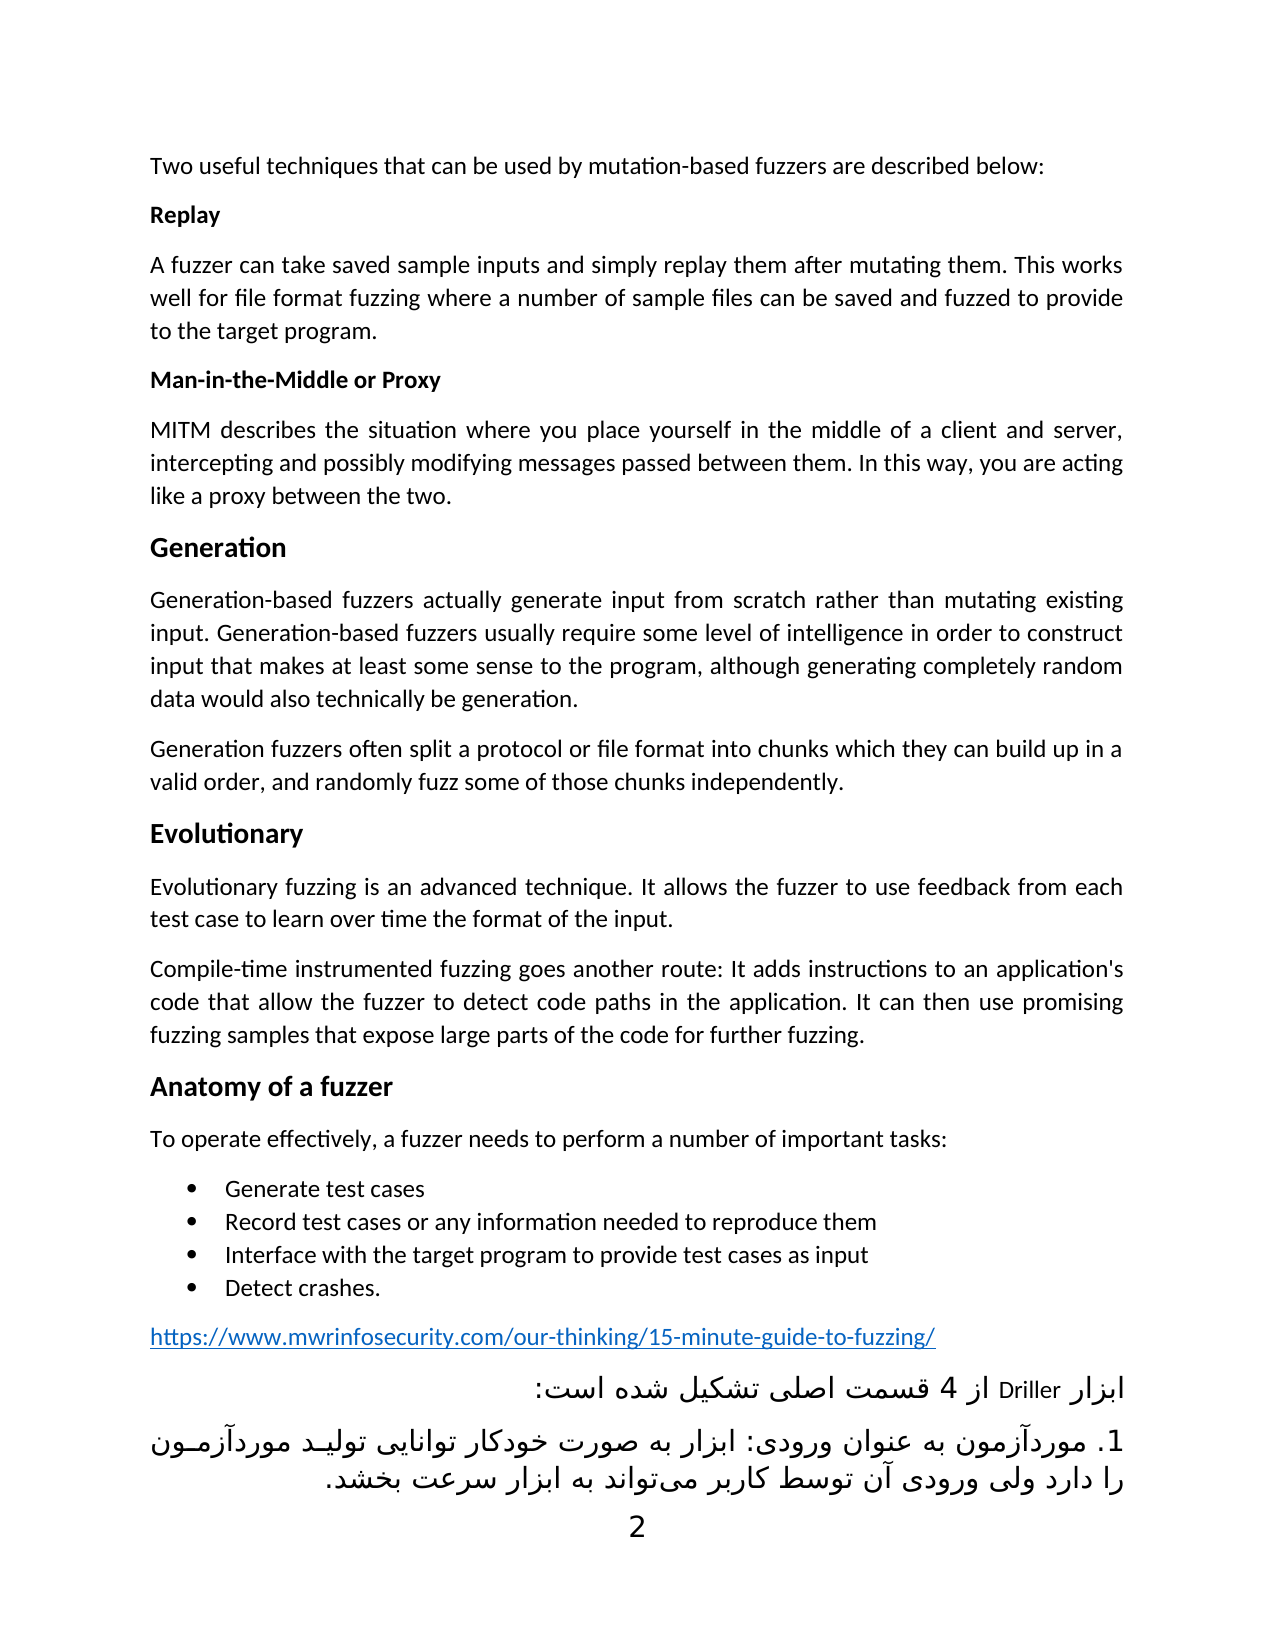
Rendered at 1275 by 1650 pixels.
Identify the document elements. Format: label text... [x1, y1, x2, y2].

list Generate test cases [187, 1173, 1125, 1204]
text Generation [150, 529, 1125, 565]
text To operate effectively, a fuzzer needs to perform a number of important tasks: [150, 1124, 1125, 1154]
text https://www.mwrinfosecurity.com/our-thinking/15-minute-guide-to-fuzzing/ [150, 1322, 1125, 1352]
list Record test cases or any information needed to reproduce them [187, 1206, 1125, 1237]
text Evolutionary [150, 816, 1125, 851]
text Two useful techniques that can be used by mutation-based fuzzers are described below: [150, 150, 1125, 181]
text Man-in-the-Middle or Proxy [150, 364, 1125, 395]
list Interface with the target program to provide test cases as input [187, 1239, 1125, 1269]
text Compile-time instrumented fuzzing goes another route: It adds instructions to an application's code that allow the fuzzer to detect code paths in the application. It can then use promising fuzzing samples that expose large parts of the code for further fuzzing. [150, 953, 1125, 1049]
text Replay [150, 199, 1125, 230]
text ابزار Driller از 4 قسمت اصلی تشکیل شده است: [150, 1371, 1125, 1405]
list Detect crashes. [187, 1272, 1125, 1302]
text Generation-based fuzzers actually generate input from scratch rather than mutating existing input. Generation-based fuzzers usually require some level of intelligence in order to construct input that makes at least some sense to the program, although generating completely random data would also technically be generation. [150, 585, 1125, 714]
text A fuzzer can take saved sample inputs and simply replay them after mutating them. This works well for file format fuzzing where a number of sample files can be saved and fuzzed to provide to the target program. [150, 249, 1125, 346]
text Anatomy of a fuzzer [150, 1068, 1125, 1104]
text MITM describes the situation where you place yourself in the middle of a client and server, intercepting and possibly modifying messages passed between them. In this way, you are acting like a proxy between the two. [150, 414, 1125, 511]
text Generation fuzzers often split a protocol or file format into chunks which they can build up in a valid order, and randomly fuzz some of those chunks independently. [150, 733, 1125, 796]
text 1. موردآزمون به عنوان ورودی: ابزار به صورت خودکار توانایی تولید موردآزمون را دارد ولی ورودی آن توسط کاربر می‌تواند به ابزار سرعت بخشد. [150, 1424, 1125, 1495]
text Evolutionary fuzzing is an advanced technique. It allows the fuzzer to use feedback from each test case to learn over time the format of the input. [150, 871, 1125, 934]
